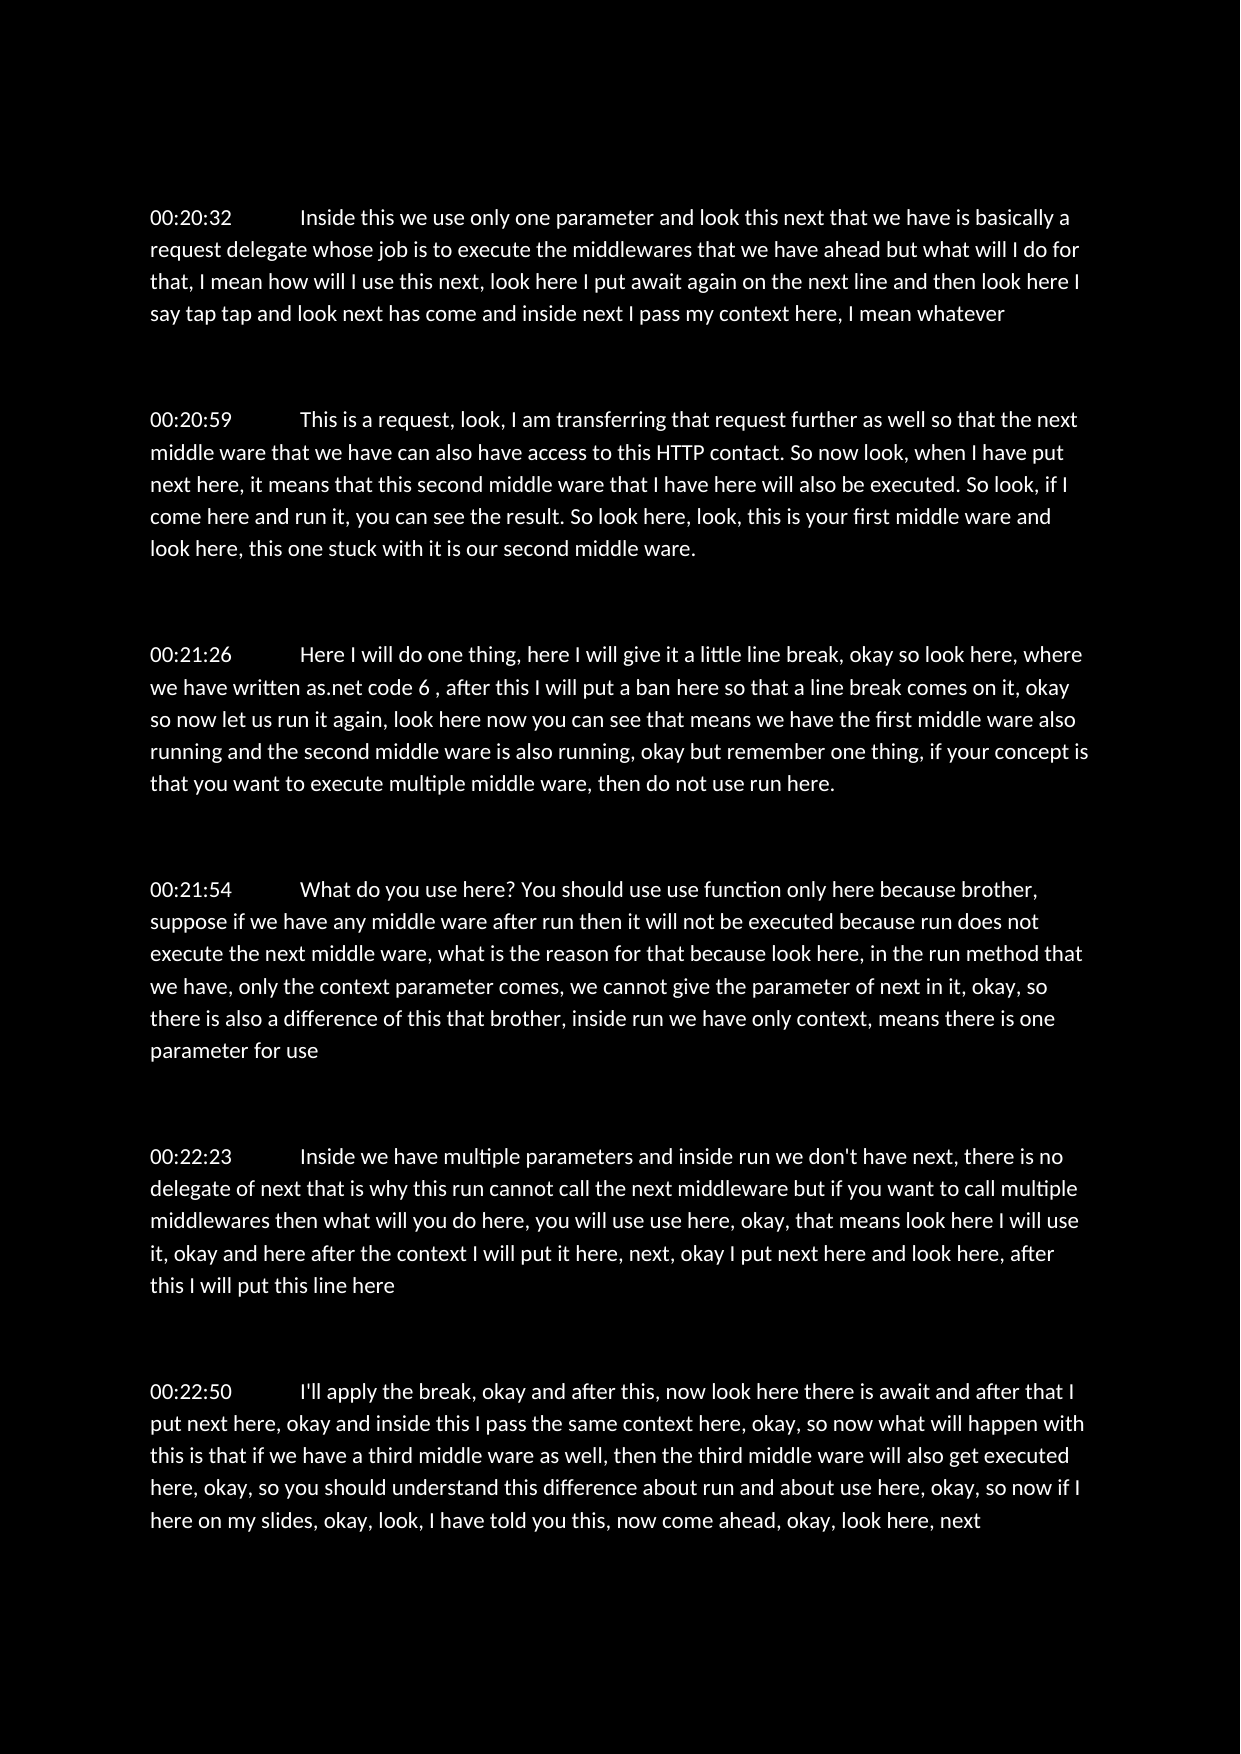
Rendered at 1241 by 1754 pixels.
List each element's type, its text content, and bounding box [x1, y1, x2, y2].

text 00:21:26 Here I will do one thing, here I will give it a little line break, okay so look here, where we have written as.net code 6 , after this I will put a ban here so that a line break comes on it, okay so now let us run it again, look here now you can see that means we have the first middle ware also running and the second middle ware is also running, okay but remember one thing, if your concept is that you want to execute multiple middle ware, then do not use run here. [150, 640, 1090, 797]
text 00:22:23 Inside we have multiple parameters and inside run we don't have next, there is no delegate of next that is why this run cannot call the next middleware but if you want to call multiple middlewares then what will you do here, you will use use here, okay, that means look here I will use it, okay and here after the context I will put it here, next, okay I put next here and look here, after this I will put this line here [150, 1142, 1090, 1299]
text 00:21:54 What do you use here? You should use use function only here because brother, suppose if we have any middle ware after run then it will not be executed because run does not execute the next middle ware, what is the reason for that because look here, in the run method that we have, only the context parameter comes, we cannot give the parameter of next in it, okay, so there is also a difference of this that brother, inside run we have only context, means there is one parameter for use [150, 875, 1090, 1064]
text 00:20:59 This is a request, look, I am transferring that request further as well so that the next middle ware that we have can also have access to this HTTP contact. So now look, when I have put next here, it means that this second middle ware that I have here will also be executed. So look, if I come here and run it, you can see the result. So look here, look, this is your first middle ware and look here, this one stuck with it is our second middle ware. [150, 406, 1090, 562]
text 00:22:50 I'll apply the break, okay and after this, now look here there is await and after that I put next here, okay and inside this I pass the same context here, okay, so now what will happen with this is that if we have a third middle ware as well, then the third middle ware will also get executed here, okay, so you should understand this difference about run and about use here, okay, so now if I here on my slides, okay, look, I have told you this, now come ahead, okay, look here, next [150, 1377, 1090, 1534]
text 00:20:32 Inside this we use only one parameter and look this next that we have is basically a request delegate whose job is to execute the middlewares that we have ahead but what will I do for that, I mean how will I use this next, look here I put await again on the next line and then look here I say tap tap and look next has come and inside next I pass my context here, I mean whatever [150, 203, 1090, 328]
